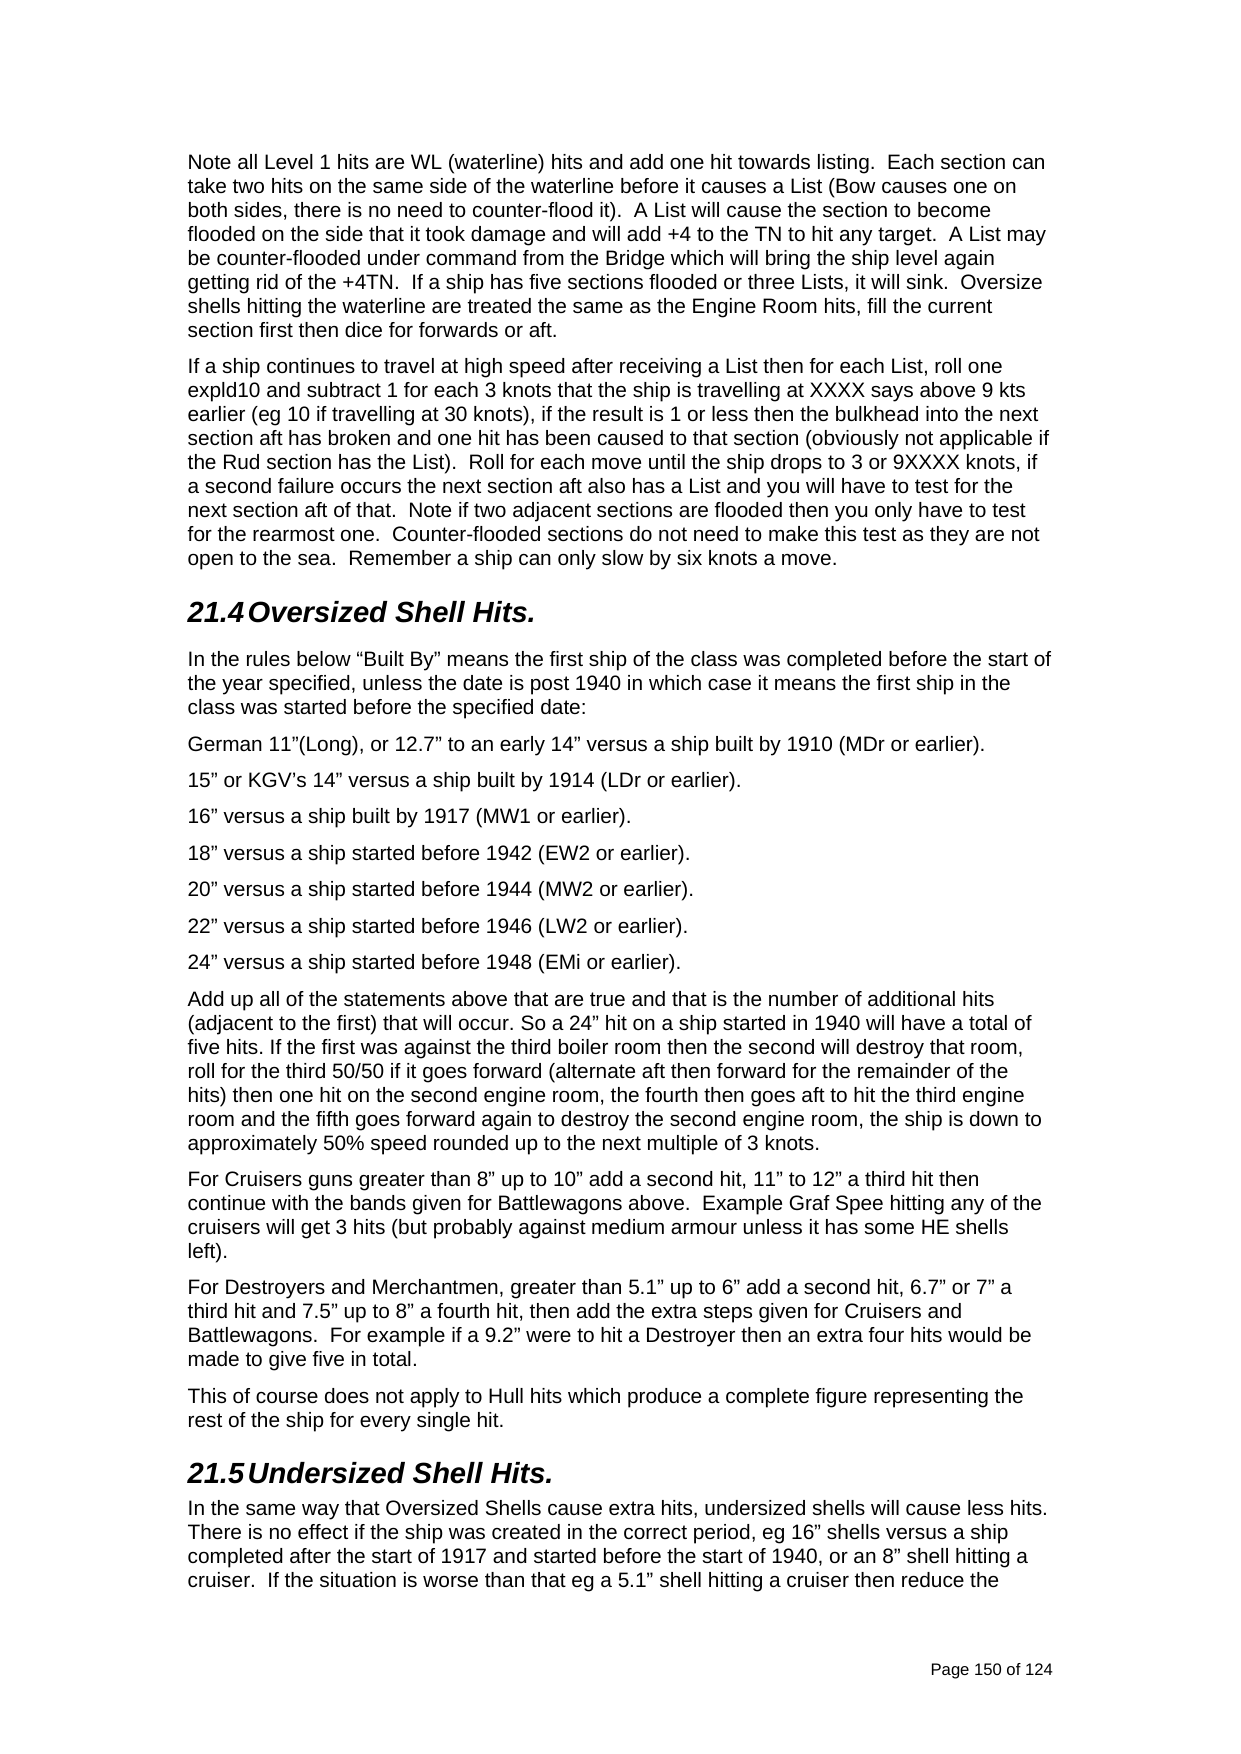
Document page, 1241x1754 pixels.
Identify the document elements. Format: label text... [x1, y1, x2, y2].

text If a ship continues to travel at high speed after receiving a List then for each List, roll one expld10 and subtract 1 for each 3 knots that the ship is travelling at XXXX says above 9 kts earlier (eg 10 if travelling at 30 knots), if the result is 1 or less then the bulkhead into the next section aft has broken and one hit has been caused to that section (obviously not applicable if the Rud section has the List). Roll for each move until the ship drops to 3 or 9XXXX knots, if a second failure occurs the next section aft also has a List and you will have to test for the next section aft of that. Note if two adjacent sections are flooded then you only have to test for the rearmost one. Counter-flooded sections do not need to make this test as they are not open to the sea. Remember a ship can only slow by six knots a move. [187, 354, 1053, 570]
subtitle Oversized Shell Hits. [187, 595, 1053, 628]
text 18” versus a ship started before 1942 (EW2 or earlier). [187, 841, 1053, 865]
text 16” versus a ship built by 1917 (MW1 or earlier). [187, 804, 1053, 828]
text 22” versus a ship started before 1946 (LW2 or earlier). [187, 914, 1053, 938]
text Add up all of the statements above that are true and that is the number of additional hits (adjacent to the first) that will occur. So a 24” hit on a ship started in 1940 will have a total of five hits. If the first was against the third boiler room then the second will destroy that room, roll for the third 50/50 if it goes forward (alternate aft then forward for the remainder of the hits) then one hit on the second engine room, the fourth then goes aft to hit the third engine room and the fifth goes forward again to destroy the second engine room, the ship is down to approximately 50% speed rounded up to the next multiple of 3 knots. [187, 987, 1053, 1154]
text For Cruisers guns greater than 8” up to 10” add a second hit, 11” to 12” a third hit then continue with the bands given for Battlewagons above. Example Graf Spee hitting any of the cruisers will get 3 hits (but probably against medium armour unless it has some HE shells left). [187, 1167, 1053, 1263]
text 15” or KGV’s 14” versus a ship built by 1914 (LDr or earlier). [187, 768, 1053, 792]
text In the rules below “Built By” means the first ship of the class was completed before the start of the year specified, unless the date is post 1940 in which case it means the first ship in the class was started before the specified date: [187, 647, 1053, 719]
text German 11”(Long), or 12.7” to an early 14” versus a ship built by 1910 (MDr or earlier). [187, 731, 1053, 755]
text This of course does not apply to Hull hits which produce a complete figure representing the rest of the ship for every single hit. [187, 1383, 1053, 1431]
text 20” versus a ship started before 1944 (MW2 or earlier). [187, 877, 1053, 901]
text Note all Level 1 hits are WL (waterline) hits and add one hit towards listing. Each section can take two hits on the same side of the waterline before it causes a List (Bow causes one on both sides, there is no need to counter-flood it). A List will cause the section to become flooded on the side that it took damage and will add +4 to the TN to hit any target. A List may be counter-flooded under command from the Bridge which will bring the ship level again getting rid of the +4TN. If a ship has five sections flooded or three Lists, it will sink. Oversize shells hitting the waterline are treated the same as the Engine Room hits, fill the current section first then dice for forwards or aft. [187, 150, 1053, 342]
text For Destroyers and Merchantmen, greater than 5.1” up to 6” add a second hit, 6.7” or 7” a third hit and 7.5” up to 8” a fourth hit, then add the extra steps given for Cruisers and Battlewagons. For example if a 9.2” were to hit a Destroyer then an extra four hits would be made to give five in total. [187, 1275, 1053, 1371]
subtitle Undersized Shell Hits. [187, 1456, 1053, 1490]
text 24” versus a ship started before 1948 (EMi or earlier). [187, 950, 1053, 974]
